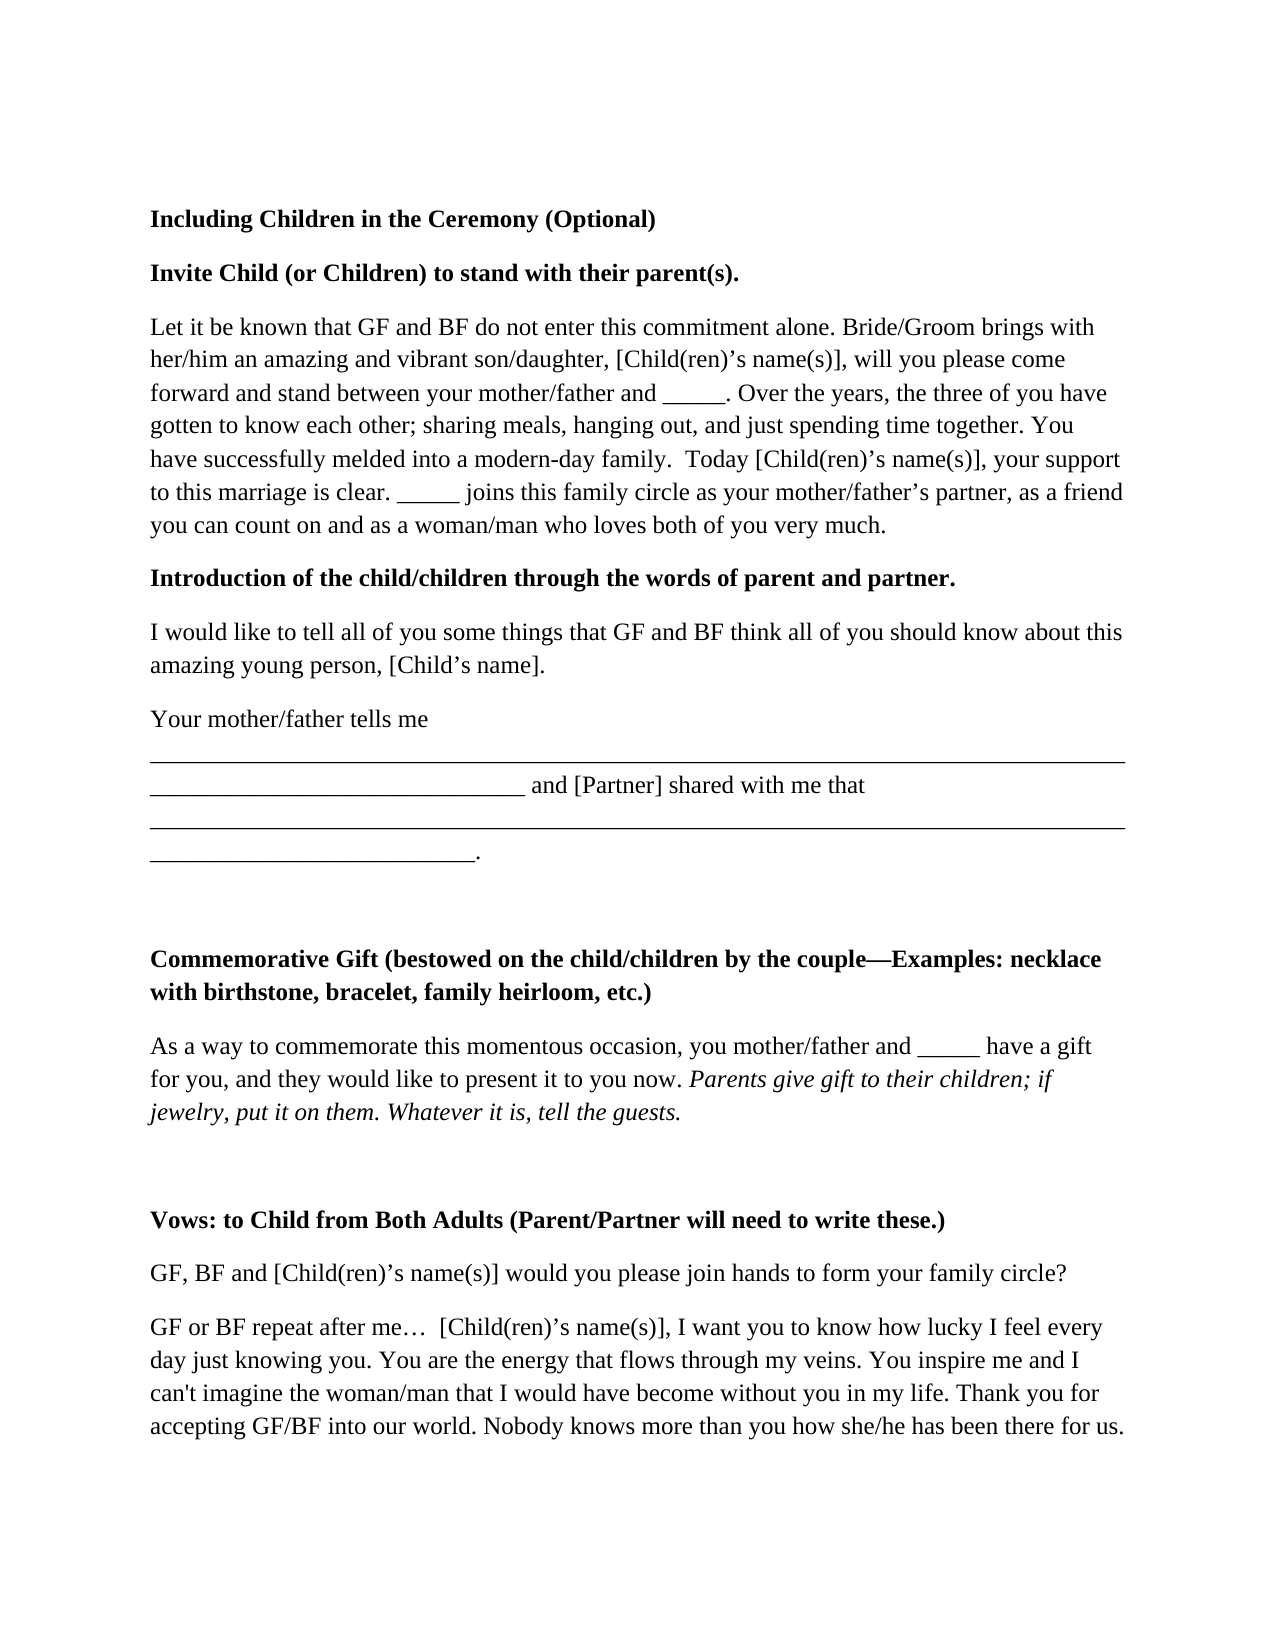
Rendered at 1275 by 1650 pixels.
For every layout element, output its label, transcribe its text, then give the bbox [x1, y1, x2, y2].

text Introduction of the child/children through the words of parent and partner. [150, 563, 1125, 592]
text Invite Child (or Children) to stand with their parent(s). [150, 258, 1125, 286]
text Your mother/father tells me ____________________________________________________________________________________________________________ and [Partner] shared with me that ________________________________________________________________________________________________________. [150, 829, 1125, 865]
text Commemorative Gift (bestowed on the child/children by the couple—Examples: necklace with birthstone, bracelet, family heirloom, etc.) [150, 944, 1125, 1006]
text As a way to commemorate this momentous occasion, you mother/father and _____ have a gift for you, and they would like to present it to you now. Parents give gift to their children; if jewelry, put it on them. Whatever it is, tell the guests. [150, 1031, 1125, 1126]
text I would like to tell all of you some things that GF and BF think all of you should know about this amazing young person, [Child’s name]. [150, 617, 1125, 679]
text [150, 1312, 1125, 1440]
text Including Children in the Ceremony (Optional) [150, 204, 1125, 233]
text Your mother/father tells me ____________________________________________________________________________________________________________ and [Partner] shared with me that ________________________________________________________________________________________________________. [150, 704, 1125, 762]
text GF, BF and [Child(ren)’s name(s)] would you please join hands to form your family circle? [150, 1258, 1125, 1287]
text Let it be known that GF and BF do not enter this commitment alone. Bride/Groom brings with her/him an amazing and vibrant son/daughter, [Child(ren)’s name(s)], will you please come forward and stand between your mother/father and _____. Over the years, the three of you have gotten to know each other; sharing meals, hanging out, and just spending time together. You have successfully melded into a modern-day family. Today [Child(ren)’s name(s)], your support to this marriage is clear. _____ joins this family circle as your mother/father’s partner, as a friend you can count on and as a woman/man who loves both of you very much. [150, 312, 1125, 538]
text Vows: to Child from Both Adults (Parent/Partner will need to write these.) [150, 1205, 1125, 1233]
text Your mother/father tells me ____________________________________________________________________________________________________________ and [Partner] shared with me that ________________________________________________________________________________________________________. [150, 763, 1125, 828]
